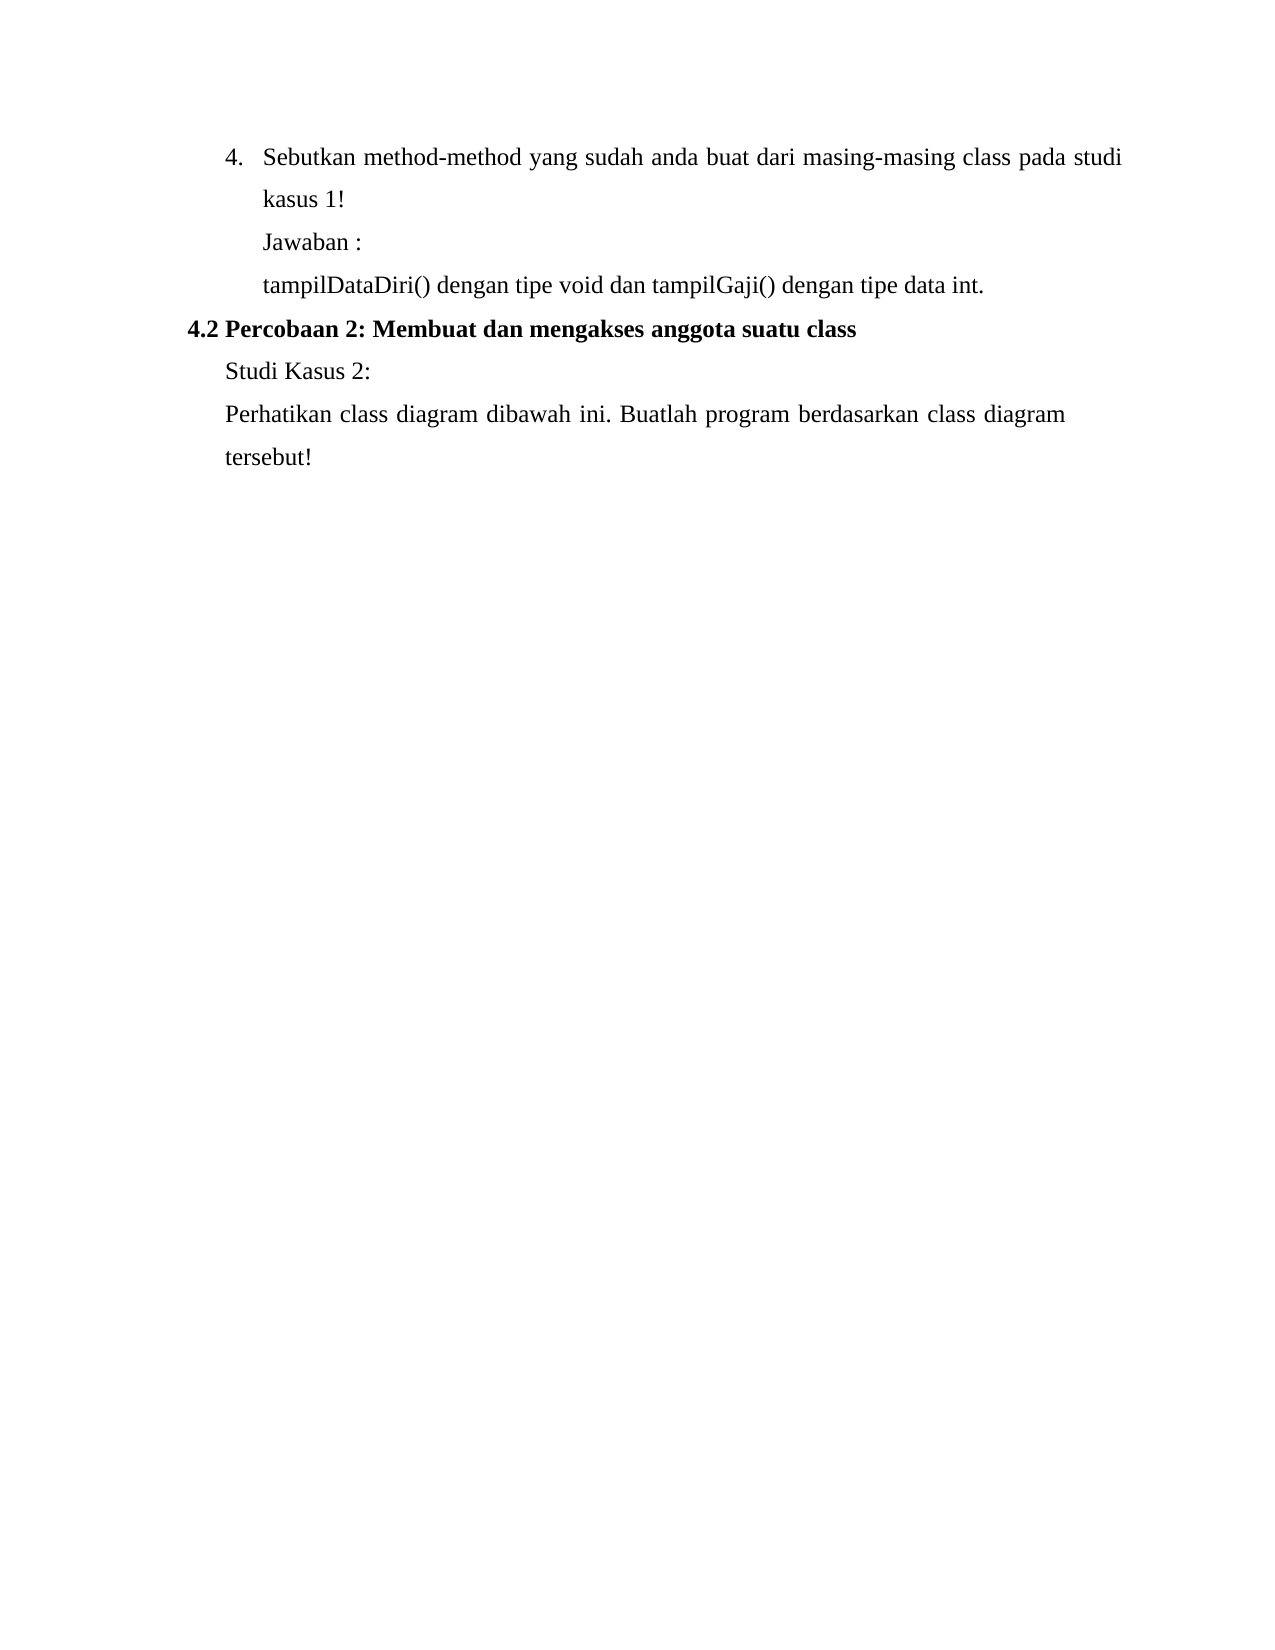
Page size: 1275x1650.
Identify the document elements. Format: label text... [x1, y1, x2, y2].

list Jawaban : [263, 227, 1125, 256]
subtitle Percobaan 2: Membuat dan mengakses anggota suatu class [187, 314, 1267, 342]
text Studi Kasus 2: [225, 356, 1267, 385]
text Perhatikan class diagram dibawah ini. Buatlah program berdasarkan class diagram tersebut! [225, 399, 1151, 471]
list Sebutkan method-method yang sudah anda buat dari masing-masing class pada studi kasus 1! [225, 142, 1125, 213]
list tampilDataDiri() dengan tipe void dan tampilGaji() dengan tipe data int. [263, 270, 1125, 299]
